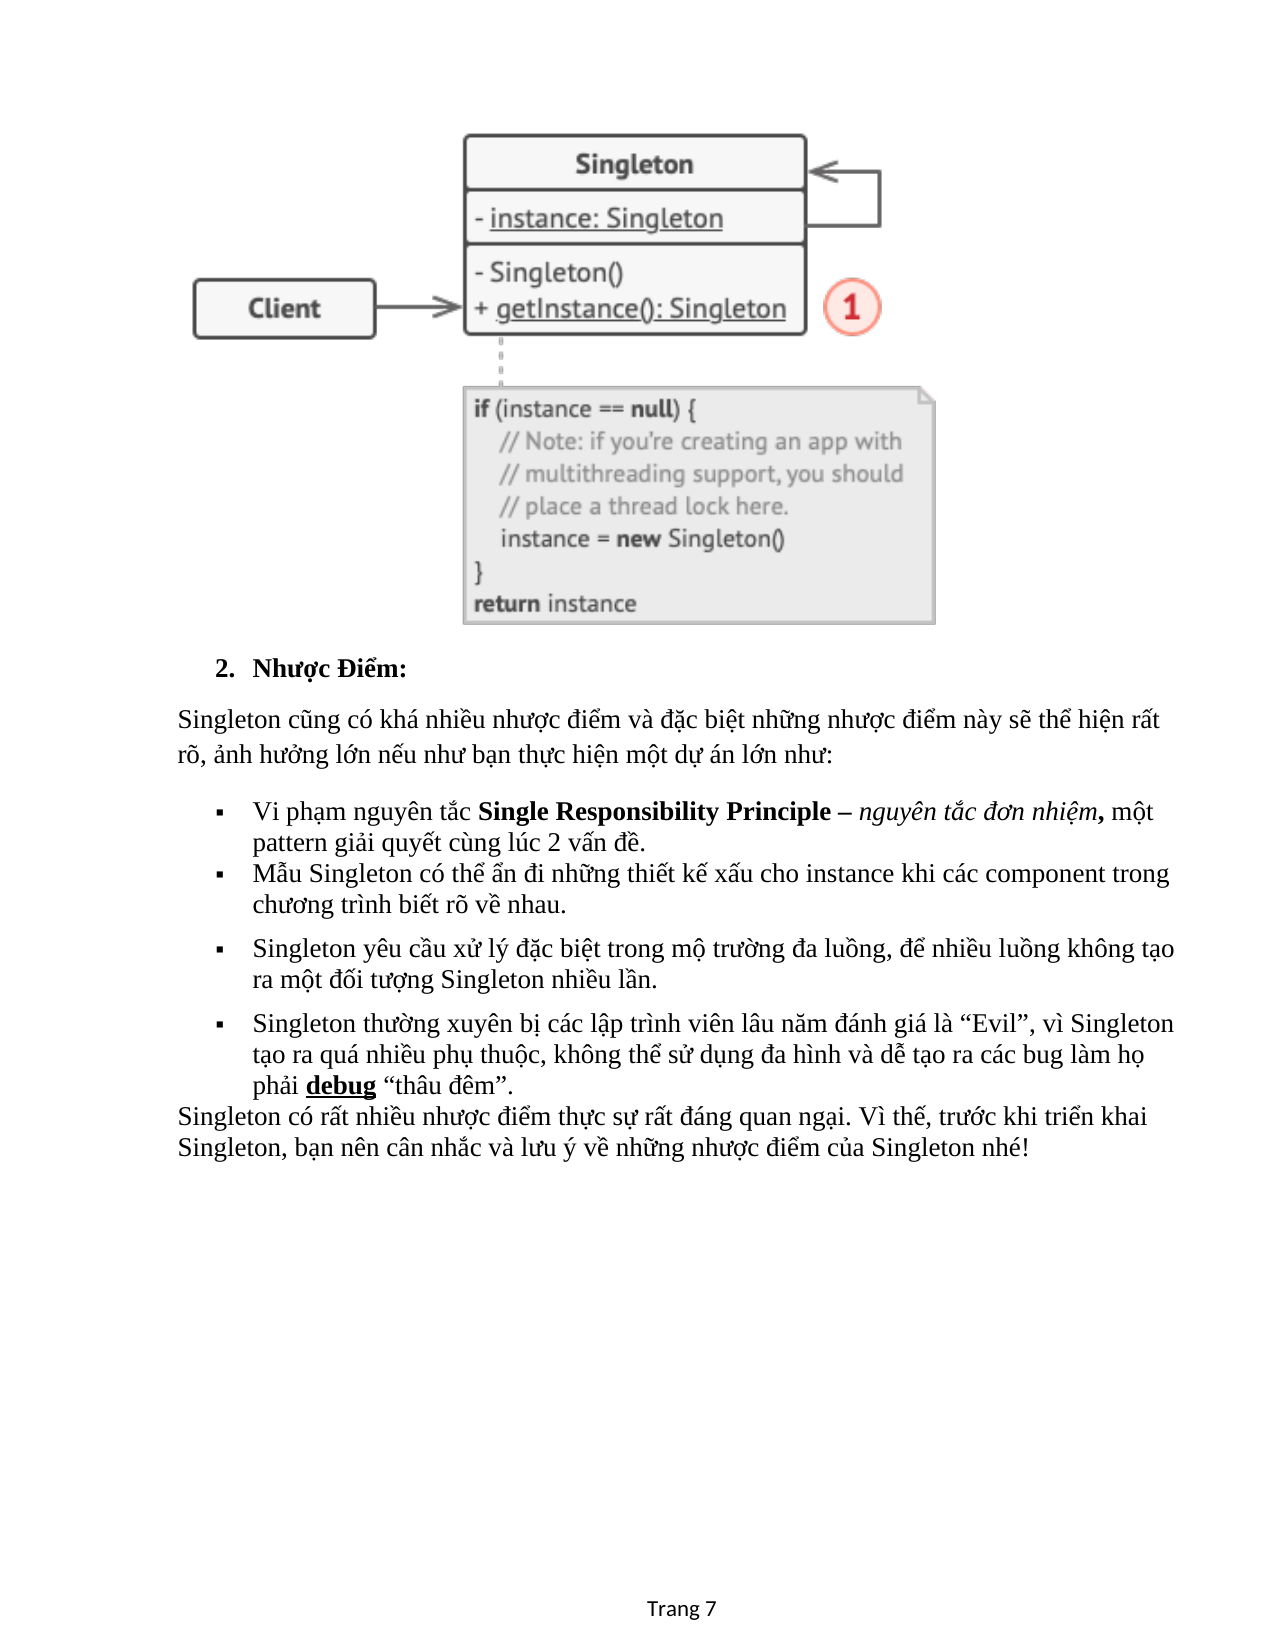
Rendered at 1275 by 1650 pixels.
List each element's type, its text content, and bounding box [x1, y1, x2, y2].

list Singleton yêu cầu xử lý đặc biệt trong mộ trường đa luồng, để nhiều luồng không tạo ra một đối tượng Singleton nhiều lần. [215, 932, 1186, 994]
list Vi phạm nguyên tắc Single Responsibility Principle – nguyên tắc đơn nhiệm, một pattern giải quyết cùng lúc 2 vấn đề. [215, 795, 1186, 857]
list Singleton thường xuyên bị các lập trình viên lâu năm đánh giá là “Evil”, vì Singleton tạo ra quá nhiều phụ thuộc, không thể sử dụng đa hình và dễ tạo ra các bug làm họ phải debug “thâu đêm”. [215, 1007, 1186, 1100]
text Singleton cũng có khá nhiều nhược điểm và đặc biệt những nhược điểm này sẽ thể hiện rất rõ, ảnh hưởng lớn nếu như bạn thực hiện một dự án lớn như: [177, 703, 1186, 770]
picture [177, 118, 952, 641]
list Nhược Điểm: [215, 653, 1186, 684]
list Mẫu Singleton có thể ẩn đi những thiết kế xấu cho instance khi các component trong chương trình biết rõ về nhau. [215, 857, 1186, 920]
text Singleton có rất nhiều nhược điểm thực sự rất đáng quan ngại. Vì thế, trước khi triển khai Singleton, bạn nên cân nhắc và lưu ý về những nhược điểm của Singleton nhé! [177, 1100, 1186, 1163]
